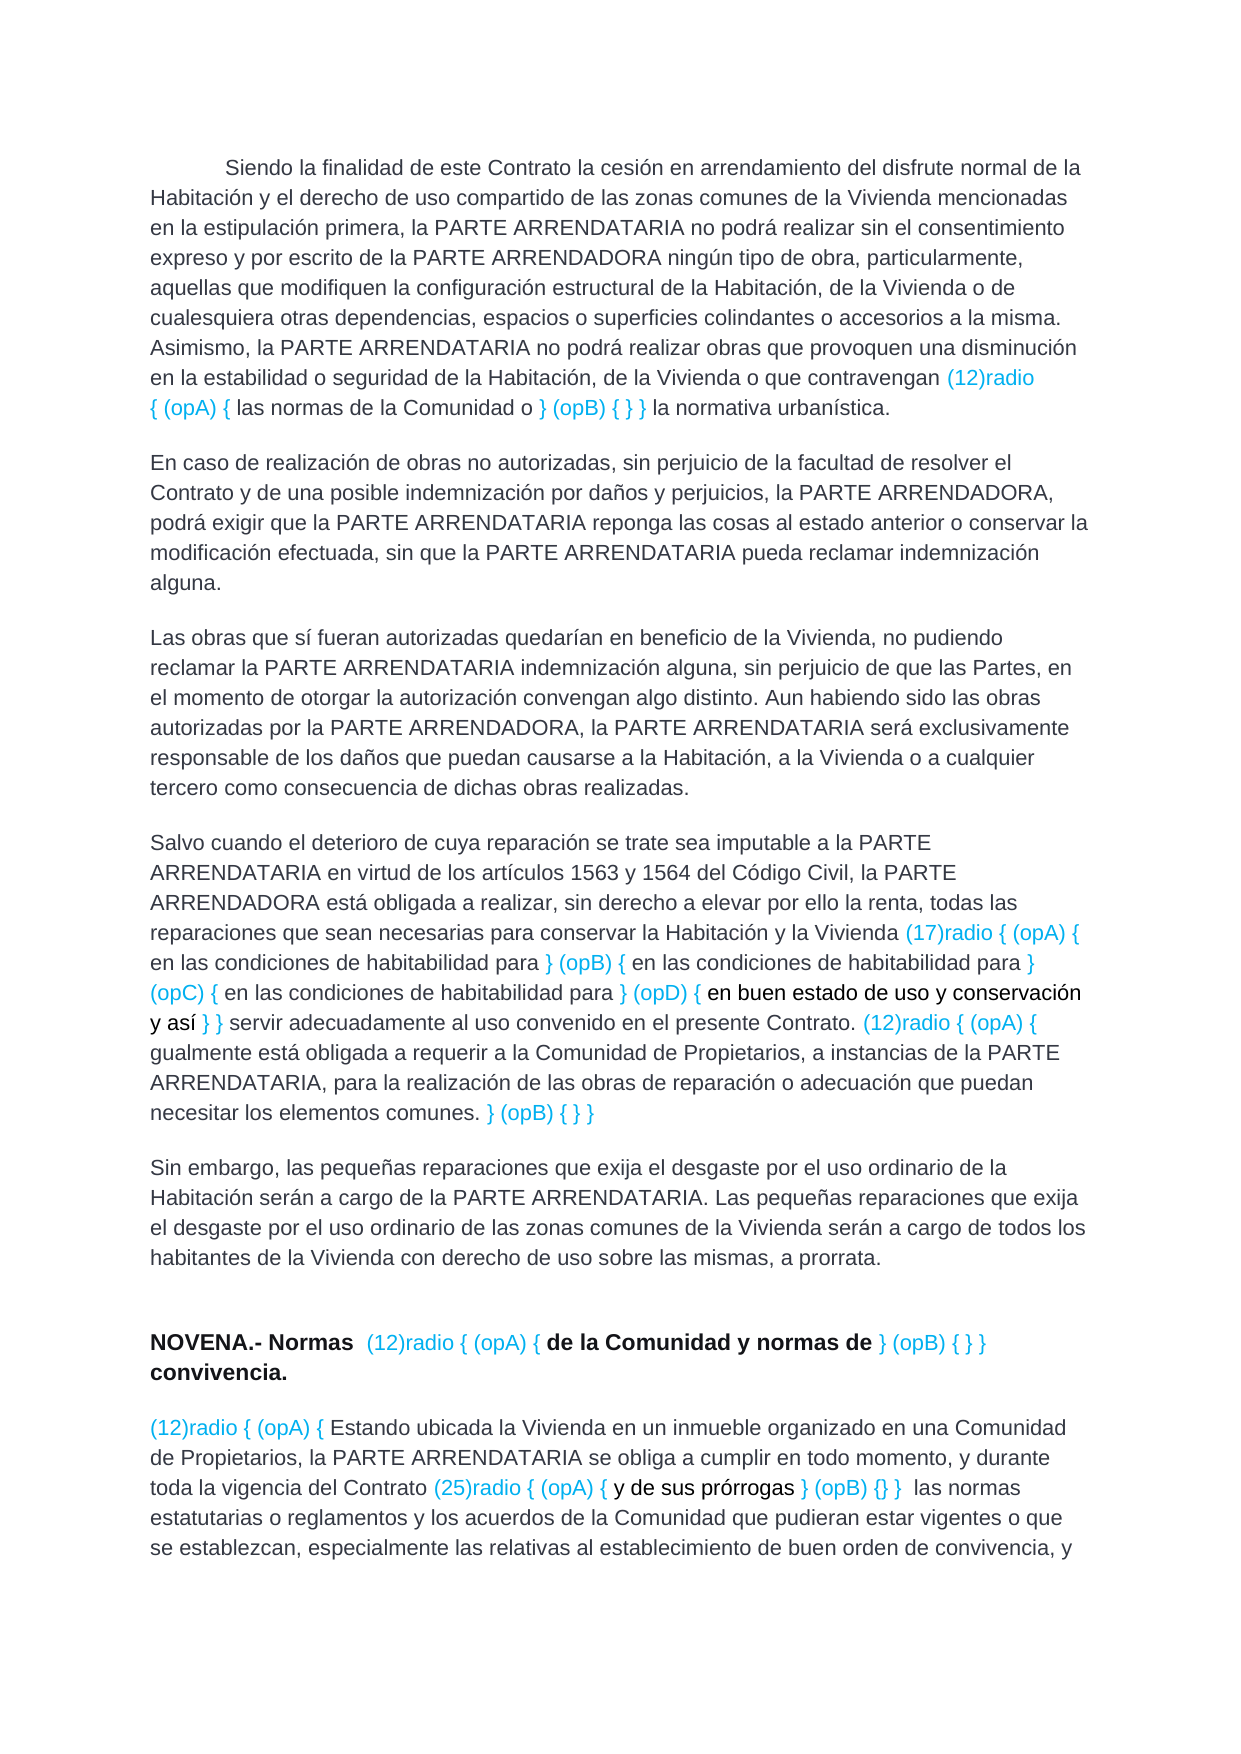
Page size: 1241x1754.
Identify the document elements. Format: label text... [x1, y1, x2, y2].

text Siendo la finalidad de este Contrato la cesión en arrendamiento del disfrute normal de la Habitación y el derecho de uso compartido de las zonas comunes de la Vivienda mencionadas en la estipulación primera, la PARTE ARRENDATARIA no podrá realizar sin el consentimiento expreso y por escrito de la PARTE ARRENDADORA ningún tipo de obra, particularmente, aquellas que modifiquen la configuración estructural de la Habitación, de la Vivienda o de cualesquiera otras dependencias, espacios o superficies colindantes o accesorios a la misma. Asimismo, la PARTE ARRENDATARIA no podrá realizar obras que provoquen una disminución en la estabilidad o seguridad de la Habitación, de la Vivienda o que contravengan (12)radio { (opA) { las normas de la Comunidad o } (opB) { } } la normativa urbanística. [150, 150, 1090, 420]
text Sin embargo, las pequeñas reparaciones que exija el desgaste por el uso ordinario de la Habitación serán a cargo de la PARTE ARRENDATARIA. Las pequeñas reparaciones que exija el desgaste por el uso ordinario de las zonas comunes de la Vivienda serán a cargo de todos los habitantes de la Vivienda con derecho de uso sobre las mismas, a prorrata. [150, 1150, 1090, 1270]
text En caso de realización de obras no autorizadas, sin perjuicio de la facultad de resolver el Contrato y de una posible indemnización por daños y perjuicios, la PARTE ARRENDADORA, podrá exigir que la PARTE ARRENDATARIA reponga las cosas al estado anterior o conservar la modificación efectuada, sin que la PARTE ARRENDATARIA pueda reclamar indemnización alguna. [150, 445, 1090, 595]
text NOVENA.- Normas (12)radio { (opA) { de la Comunidad y normas de } (opB) { } } convivencia. [150, 1295, 1090, 1385]
text Salvo cuando el deterioro de cuya reparación se trate sea imputable a la PARTE ARRENDATARIA en virtud de los artículos 1563 y 1564 del Código Civil, la PARTE ARRENDADORA está obligada a realizar, sin derecho a elevar por ello la renta, todas las reparaciones que sean necesarias para conservar la Habitación y la Vivienda (17)radio { (opA) { en las condiciones de habitabilidad para } (opB) { en las condiciones de habitabilidad para } (opC) { en las condiciones de habitabilidad para } (opD) { en buen estado de uso y conservación y así } } servir adecuadamente al uso convenido en el presente Contrato. (12)radio { (opA) { gualmente está obligada a requerir a la Comunidad de Propietarios, a instancias de la PARTE ARRENDATARIA, para la realización de las obras de reparación o adecuación que puedan necesitar los elementos comunes. } (opB) { } } [150, 825, 1090, 1125]
text Las obras que sí fueran autorizadas quedarían en beneficio de la Vivienda, no pudiendo reclamar la PARTE ARRENDATARIA indemnización alguna, sin perjuicio de que las Partes, en el momento de otorgar la autorización convengan algo distinto. Aun habiendo sido las obras autorizadas por la PARTE ARRENDADORA, la PARTE ARRENDATARIA será exclusivamente responsable de los daños que puedan causarse a la Habitación, a la Vivienda o a cualquier tercero como consecuencia de dichas obras realizadas. [150, 620, 1090, 800]
